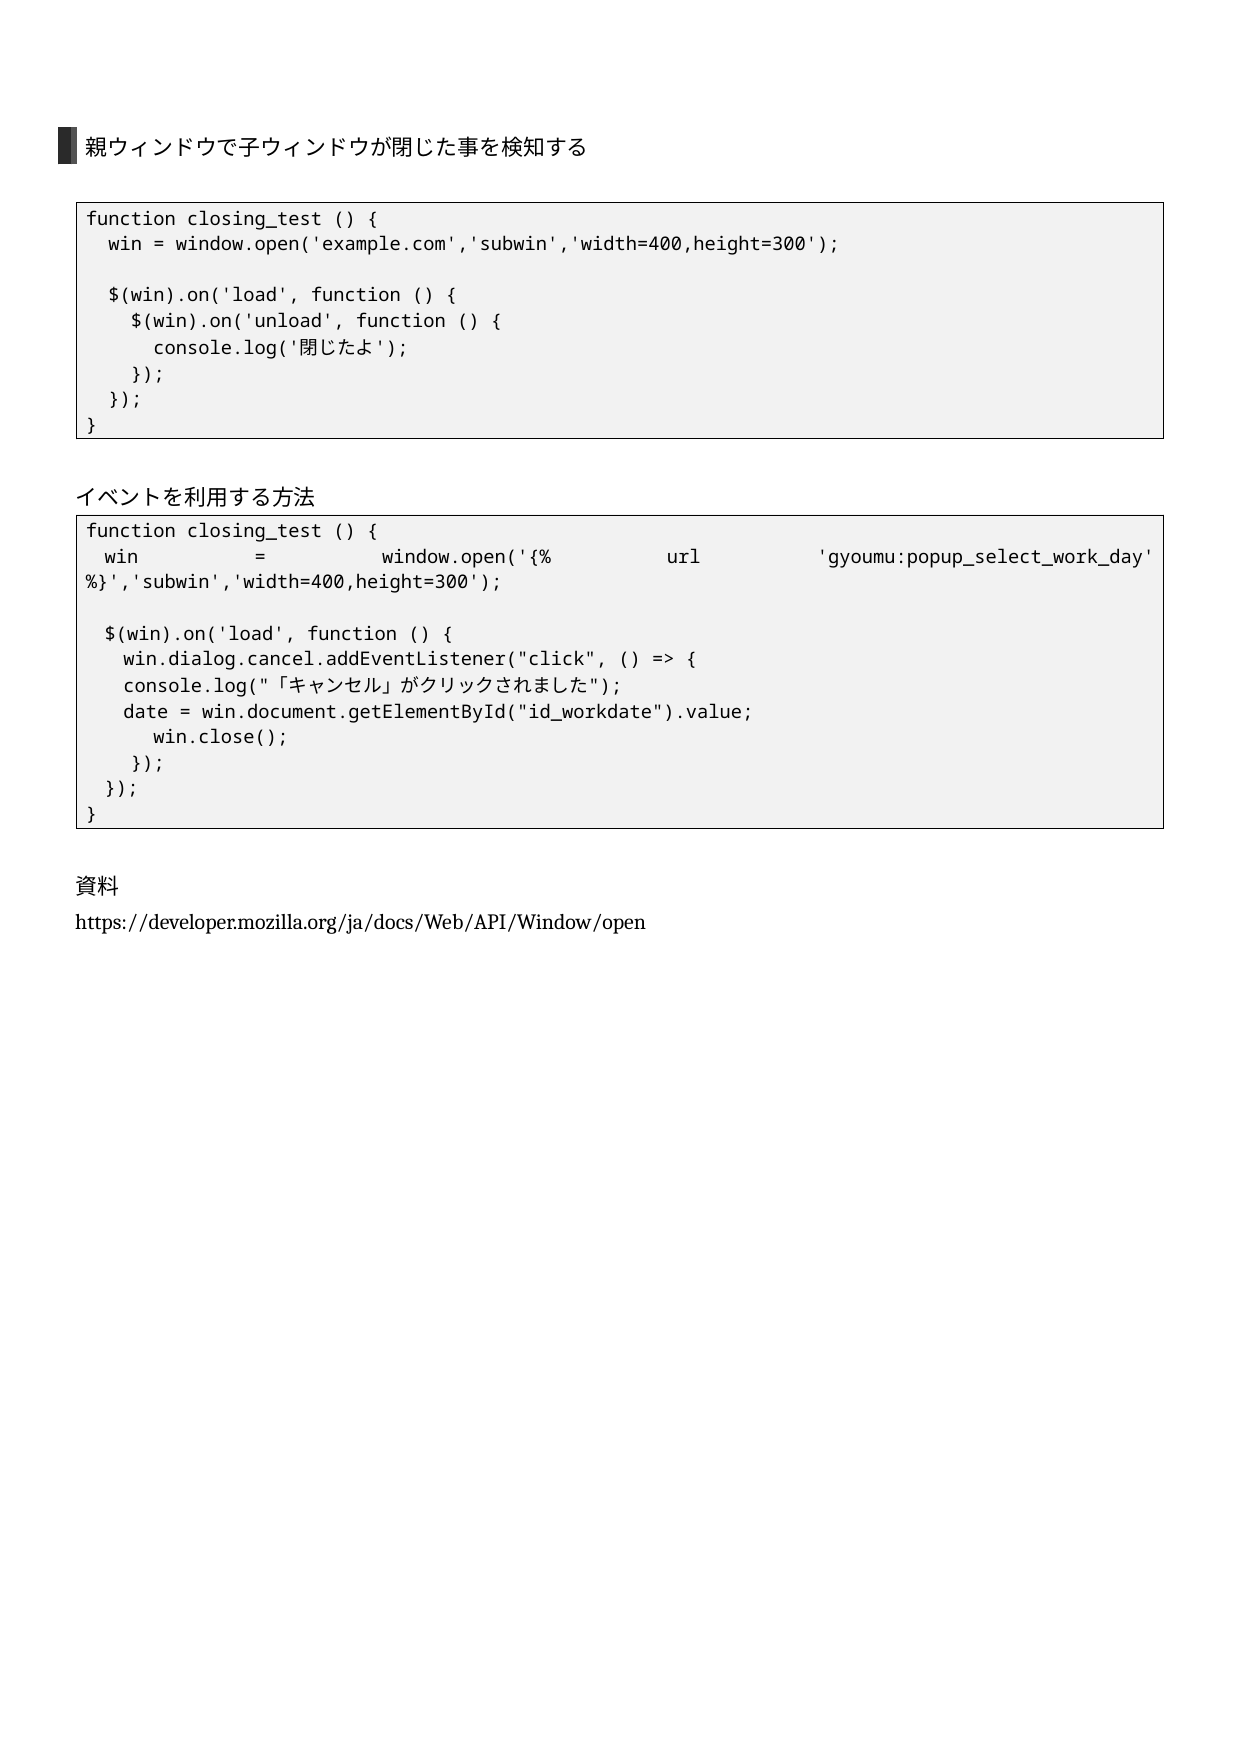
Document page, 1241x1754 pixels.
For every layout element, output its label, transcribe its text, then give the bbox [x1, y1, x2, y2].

text }); [77, 746, 1163, 771]
text } [77, 797, 1163, 828]
text win.dialog.cancel.addEventListener("click", () => { [77, 642, 1163, 668]
text win = window.open('{% url 'gyoumu:popup_select_work_day' %}','subwin','width=400,height=300'); [77, 540, 1163, 591]
text function closing_test () { [77, 203, 1163, 227]
text 資料 [75, 866, 1165, 904]
text function closing_test () { [77, 516, 1163, 540]
text $(win).on('load', function () { [77, 617, 1163, 642]
text https://developer.mozilla.org/ja/docs/Web/API/Window/open [75, 904, 1165, 941]
text $(win).on('unload', function () { [77, 304, 1163, 329]
text }); [77, 357, 1163, 382]
text win = window.open('example.com','subwin','width=400,height=300'); [77, 227, 1163, 253]
subtitle 親ウィンドウで子ウィンドウが閉じた事を検知する [77, 127, 1155, 164]
text console.log("「キャンセル」がクリックされました"); [77, 668, 1163, 695]
text date = win.document.getElementById("id_workdate").value; [77, 695, 1163, 720]
text $(win).on('load', function () { [77, 278, 1163, 304]
text イベントを利用する方法 [75, 477, 1165, 514]
text } [77, 408, 1163, 438]
text console.log('閉じたよ'); [77, 329, 1163, 357]
text win.close(); [77, 720, 1163, 746]
text }); [77, 382, 1163, 408]
text }); [77, 771, 1163, 797]
